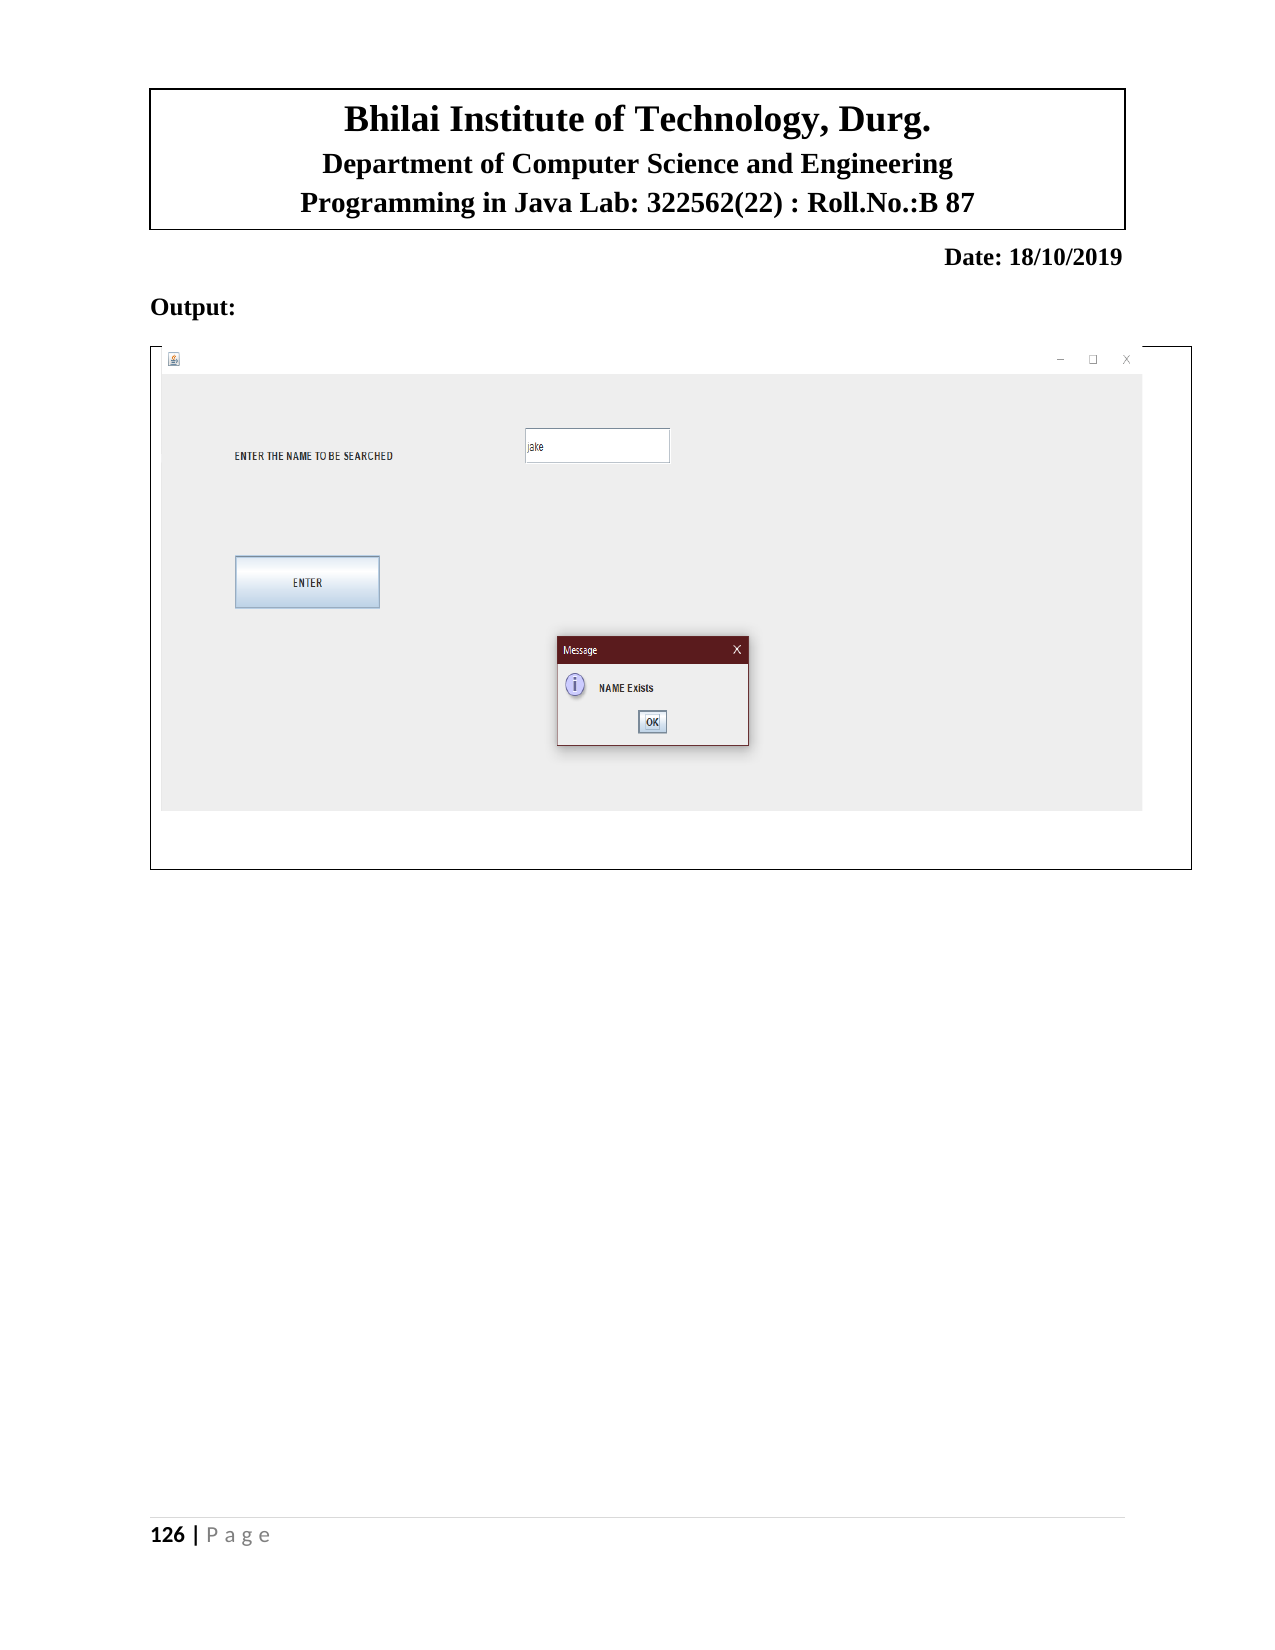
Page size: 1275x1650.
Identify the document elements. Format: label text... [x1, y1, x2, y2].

picture [161, 346, 1143, 811]
text Output: [150, 292, 1125, 321]
table_header [151, 347, 1191, 868]
